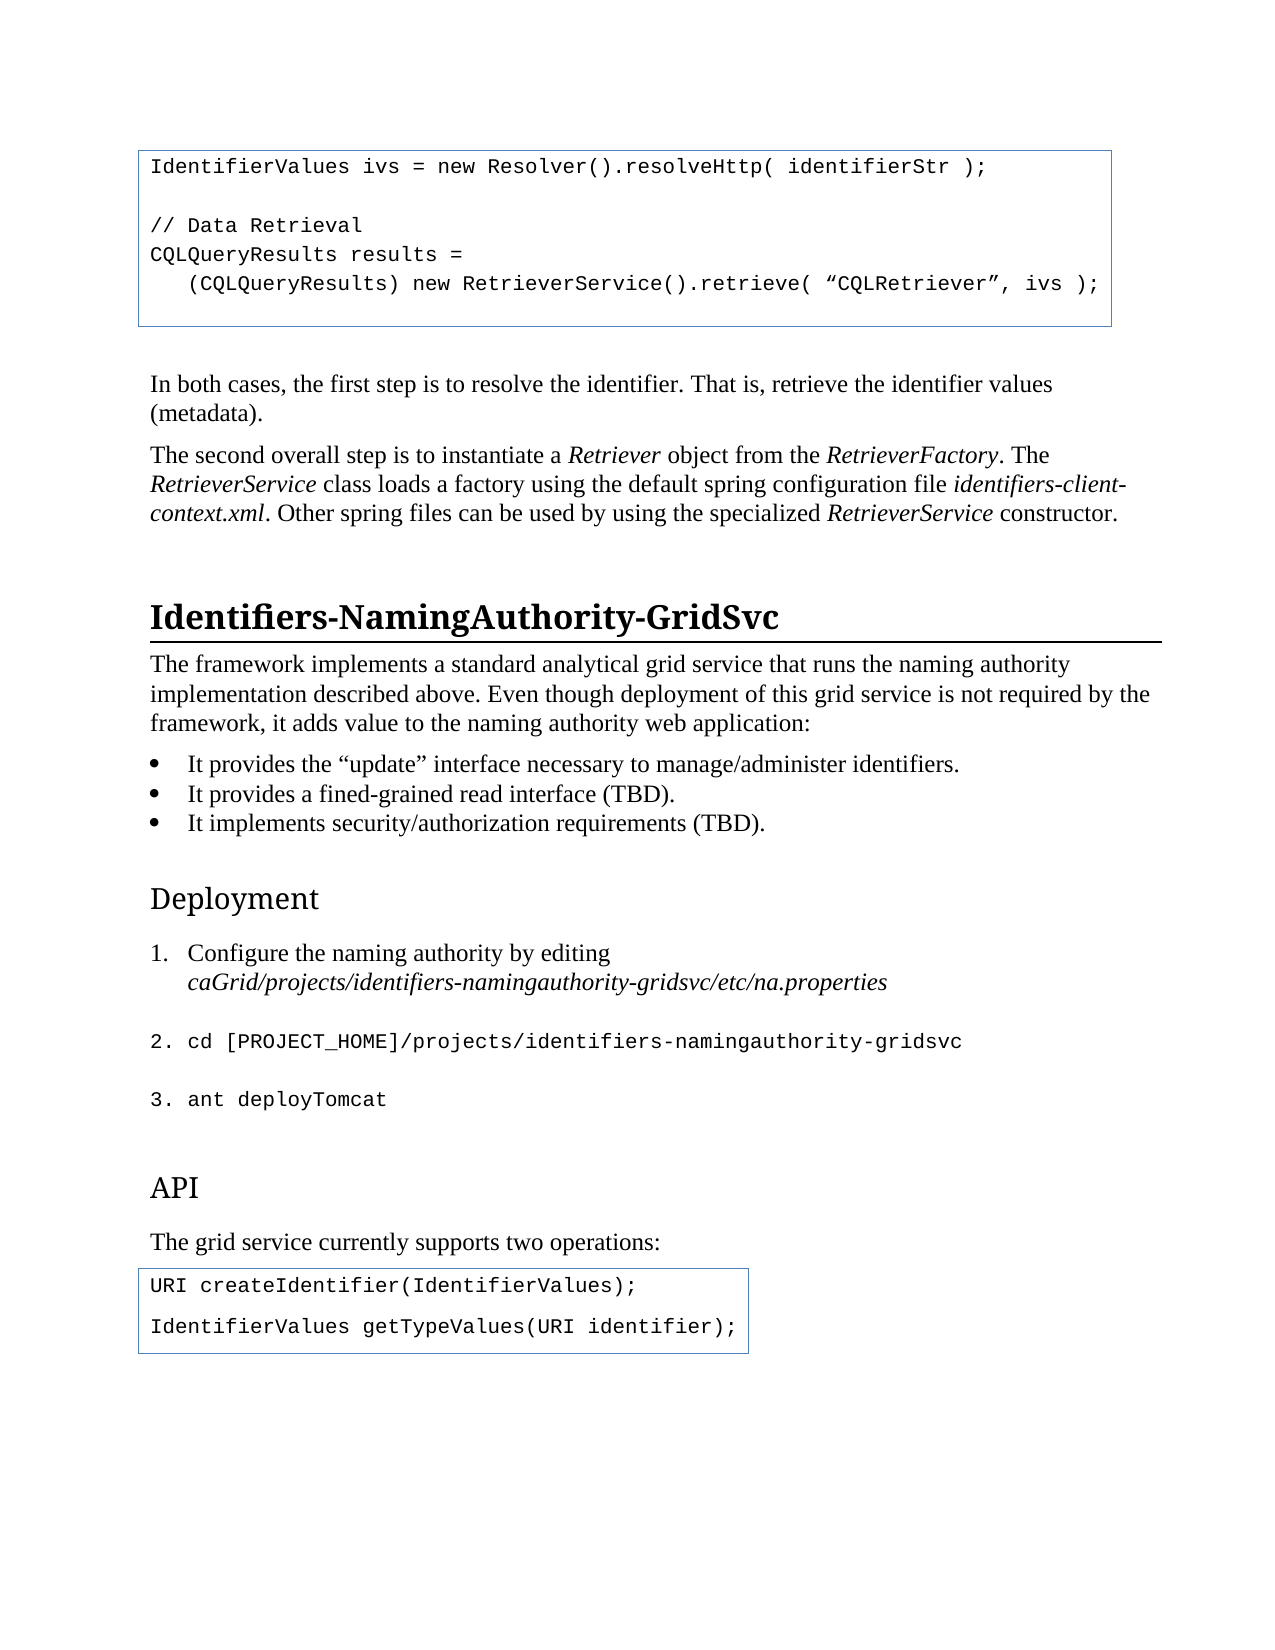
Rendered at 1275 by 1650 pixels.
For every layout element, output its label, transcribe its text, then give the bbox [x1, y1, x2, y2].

text The framework implements a standard analytical grid service that runs the naming authority implementation described above. Even though deployment of this grid service is not required by the framework, it adds value to the naming authority web application: [150, 649, 1162, 737]
subtitle Deployment [150, 878, 1162, 918]
table_header URI createIdentifier(IdentifierValues); IdentifierValues getTypeValues(URI identifier); [139, 1269, 748, 1352]
text In both cases, the first step is to resolve the identifier. That is, retrieve the identifier values (metadata). [150, 369, 1162, 427]
subtitle API [150, 1167, 1162, 1207]
list ant deployTomcat [150, 1083, 1162, 1113]
text The grid service currently supports two operations: [150, 1226, 1162, 1256]
list cd [PROJECT_HOME]/projects/identifiers-namingauthority-gridsvc [150, 1025, 1162, 1054]
list It provides the “update” interface necessary to manage/administer identifiers. [150, 749, 1162, 778]
text The second overall step is to instantiate a Retriever object from the RetrieverFactory. The RetrieverService class loads a factory using the default spring configuration file identifiers-client-context.xml. Other spring files can be used by using the specialized RetrieverService constructor. [150, 439, 1162, 527]
list It implements security/authorization requirements (TBD). [150, 807, 1162, 837]
list Configure the naming authority by editing caGrid/projects/identifiers-namingauthority-gridsvc/etc/na.properties [150, 938, 1162, 996]
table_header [139, 151, 1111, 326]
list It provides a fined-grained read interface (TBD). [150, 778, 1162, 807]
subtitle Identifiers-NamingAuthority-GridSvc [150, 594, 1162, 641]
